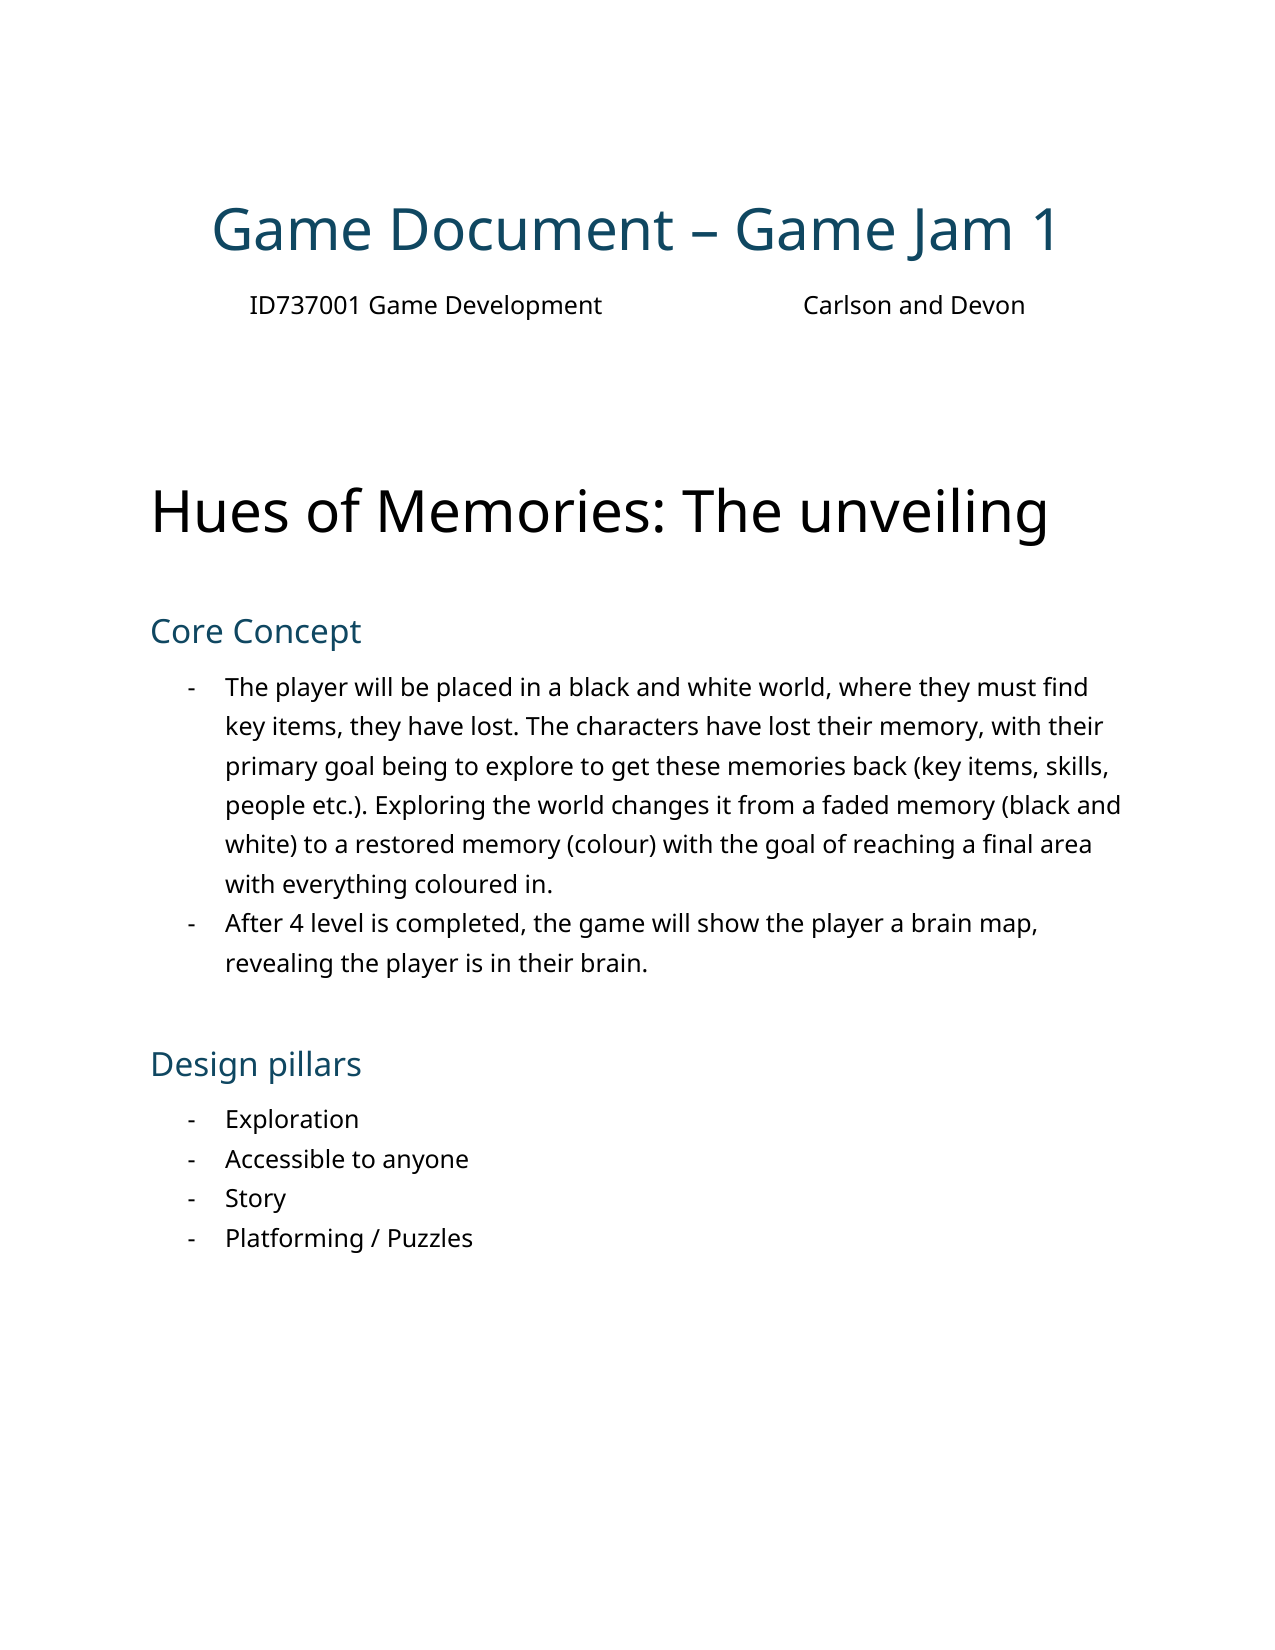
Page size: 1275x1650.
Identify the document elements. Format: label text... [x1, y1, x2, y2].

list The player will be placed in a black and white world, where they must find key items, they have lost. The characters have lost their memory, with their primary goal being to explore to get these memories back (key items, skills, people etc.). Exploring the world changes it from a faded memory (black and white) to a restored memory (colour) with the goal of reaching a final area with everything coloured in. [187, 669, 1125, 901]
list Accessible to anyone [187, 1142, 1125, 1176]
list Exploration [187, 1102, 1125, 1136]
subtitle Core Concept [150, 608, 1125, 654]
text ID737001 Game Development Carlson and Devon [150, 288, 1125, 322]
subtitle Design pillars [150, 1041, 1125, 1087]
list After 4 level is completed, the game will show the player a brain map, revealing the player is in their brain. [187, 906, 1125, 979]
title Hues of Memories: The unveiling [150, 470, 1125, 549]
list Platforming / Puzzles [187, 1221, 1125, 1254]
subtitle Game Document – Game Jam 1 [150, 187, 1125, 267]
list Story [187, 1181, 1125, 1215]
